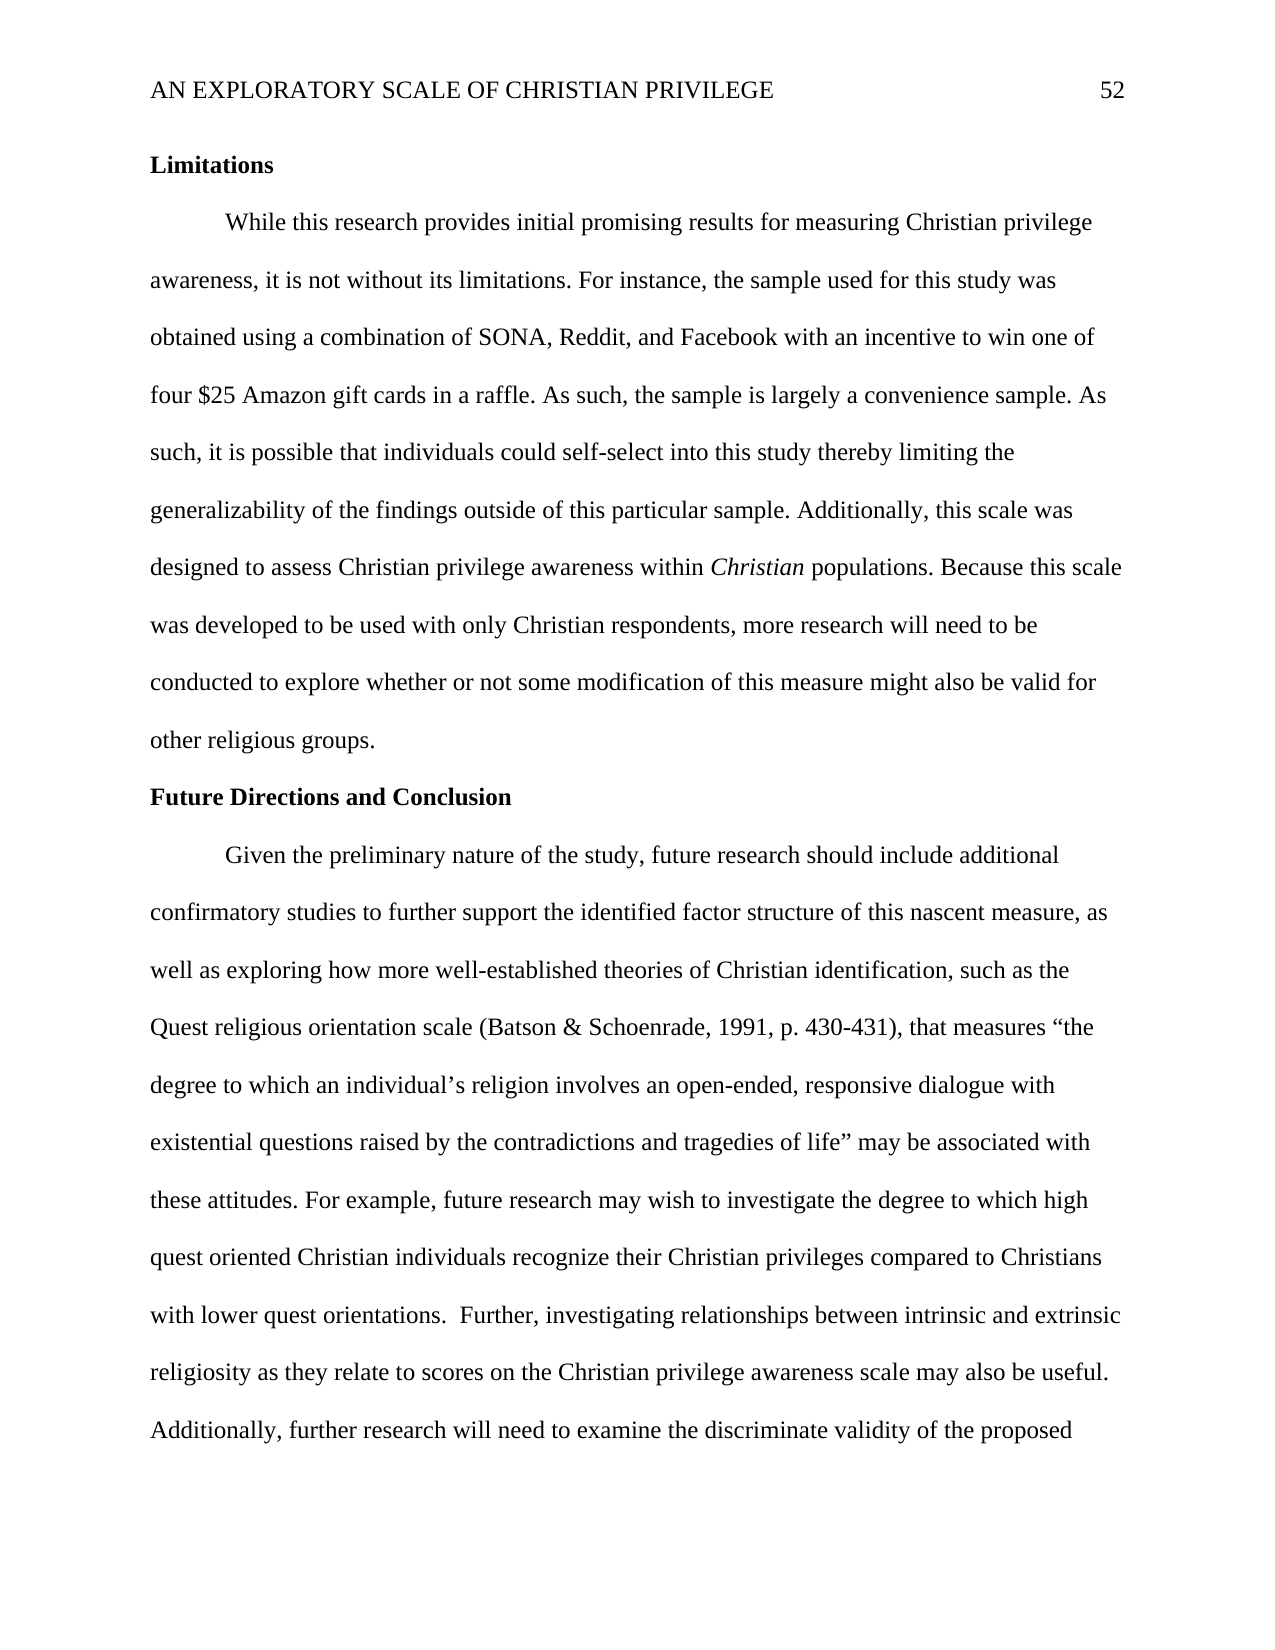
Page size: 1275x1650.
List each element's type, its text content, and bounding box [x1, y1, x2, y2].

text While this research provides initial promising results for measuring Christian privilege awareness, it is not without its limitations. For instance, the sample used for this study was obtained using a combination of SONA, Reddit, and Facebook with an incentive to win one of four $25 Amazon gift cards in a raffle. As such, the sample is largely a convenience sample. As such, it is possible that individuals could self-select into this study thereby limiting the generalizability of the findings outside of this particular sample. Additionally, this scale was designed to assess Christian privilege awareness within Christian populations. Because this scale was developed to be used with only Christian respondents, more research will need to be conducted to explore whether or not some modification of this measure might also be valid for other religious groups. [150, 207, 1125, 754]
text Future Directions and Conclusion [150, 782, 1125, 811]
text Limitations [150, 150, 1125, 179]
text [150, 840, 1125, 1444]
